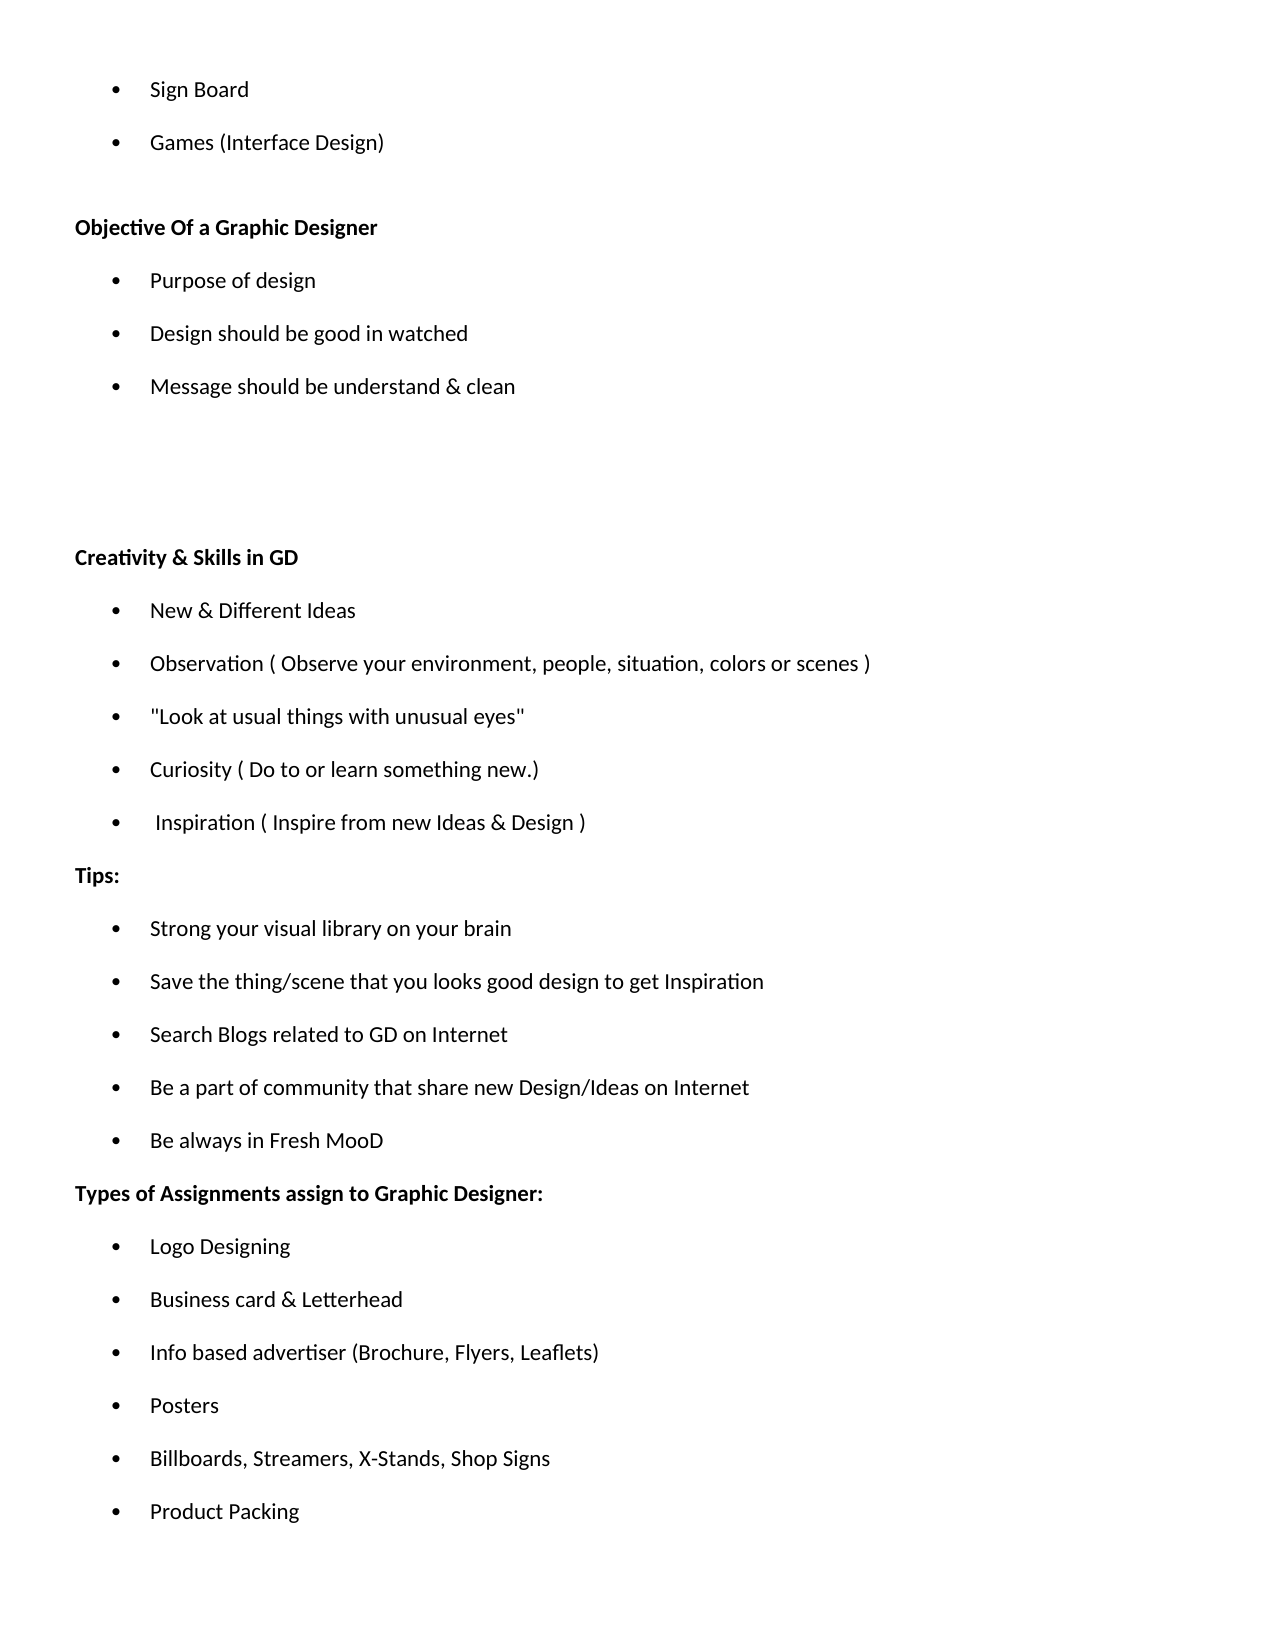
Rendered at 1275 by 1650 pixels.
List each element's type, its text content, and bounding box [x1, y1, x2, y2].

list Design should be good in watched [112, 319, 1200, 347]
list Observation ( Observe your environment, people, situation, colors or scenes ) [112, 649, 1200, 677]
list Be a part of community that share new Design/Ideas on Internet [112, 1073, 1200, 1101]
list Business card & Letterhead [112, 1285, 1200, 1313]
list Info based advertiser (Brochure, Flyers, Leaflets) [112, 1338, 1200, 1366]
text Tips: [75, 861, 1200, 889]
list Sign Board [112, 75, 1200, 103]
list Billboards, Streamers, X-Stands, Shop Signs [112, 1444, 1200, 1472]
list New & Different Ideas [112, 596, 1200, 624]
text Objective Of a Graphic Designer [75, 181, 1200, 241]
text Types of Assignments assign to Graphic Designer: [75, 1179, 1200, 1207]
list Message should be understand & clean [112, 372, 1200, 400]
list Search Blogs related to GD on Internet [112, 1020, 1200, 1048]
list Be always in Fresh MooD [112, 1126, 1200, 1154]
list Posters [112, 1391, 1200, 1419]
list Games (Interface Design) [112, 128, 1200, 156]
list Inspiration ( Inspire from new Ideas & Design ) [112, 808, 1200, 836]
list Logo Designing [112, 1232, 1200, 1260]
list Save the thing/scene that you looks good design to get Inspiration [112, 967, 1200, 995]
text Creativity & Skills in GD [75, 543, 1200, 571]
list "Look at usual things with unusual eyes" [112, 702, 1200, 730]
list Purpose of design [112, 266, 1200, 294]
list Strong your visual library on your brain [112, 914, 1200, 942]
list Curiosity ( Do to or learn something new.) [112, 755, 1200, 783]
list Product Packing [112, 1497, 1200, 1525]
